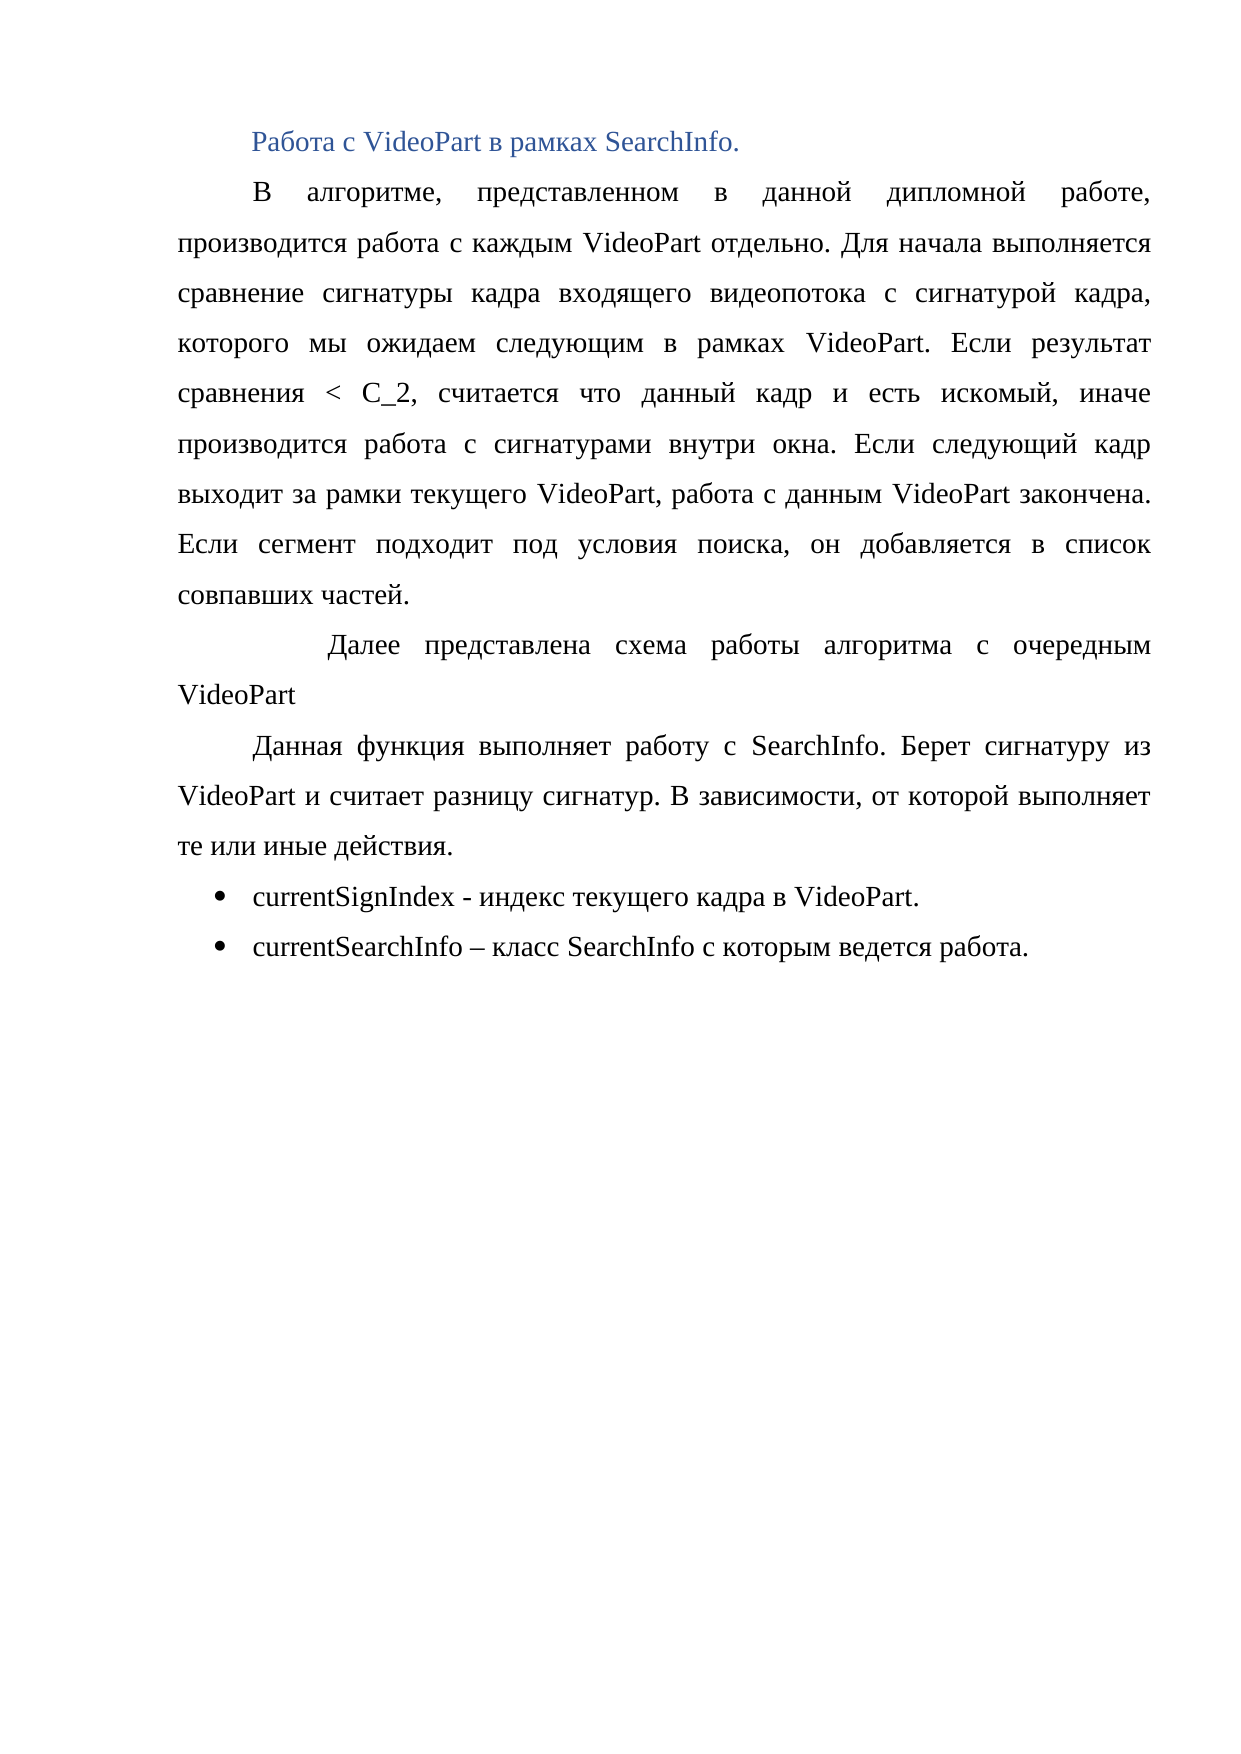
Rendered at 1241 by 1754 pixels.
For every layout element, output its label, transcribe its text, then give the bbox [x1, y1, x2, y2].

text Далее представлена схема работы алгоритма с очередным VideoPart [177, 627, 1152, 711]
subtitle Работа с VideoPart в рамках SearchInfo. [177, 124, 1152, 158]
list currentSearchInfo – класс SearchInfo с которым ведется работа. [215, 929, 1152, 963]
text В алгоритме, представленном в данной дипломной работе, производится работа с каждым VideoPart отдельно. Для начала выполняется сравнение сигнатуры кадра входящего видеопотока с сигнатурой кадра, которого мы ожидаем следующим в рамках VideoPart. Если результат сравнения < C_2, считается что данный кадр и есть искомый, иначе производится работа с сигнатурами внутри окна. Если следующий кадр выходит за рамки текущего VideoPart, работа с данным VideoPart закончена. Если сегмент подходит под условия поиска, он добавляется в список совпавших частей. [177, 174, 1152, 610]
list currentSignIndex - индекс текущего кадра в VideoPart. [215, 879, 1152, 912]
text Данная функция выполняет работу с SearchInfo. Берет сигнатуру из VideoPart и считает разницу сигнатур. В зависимости, от которой выполняет те или иные действия. [177, 728, 1152, 862]
